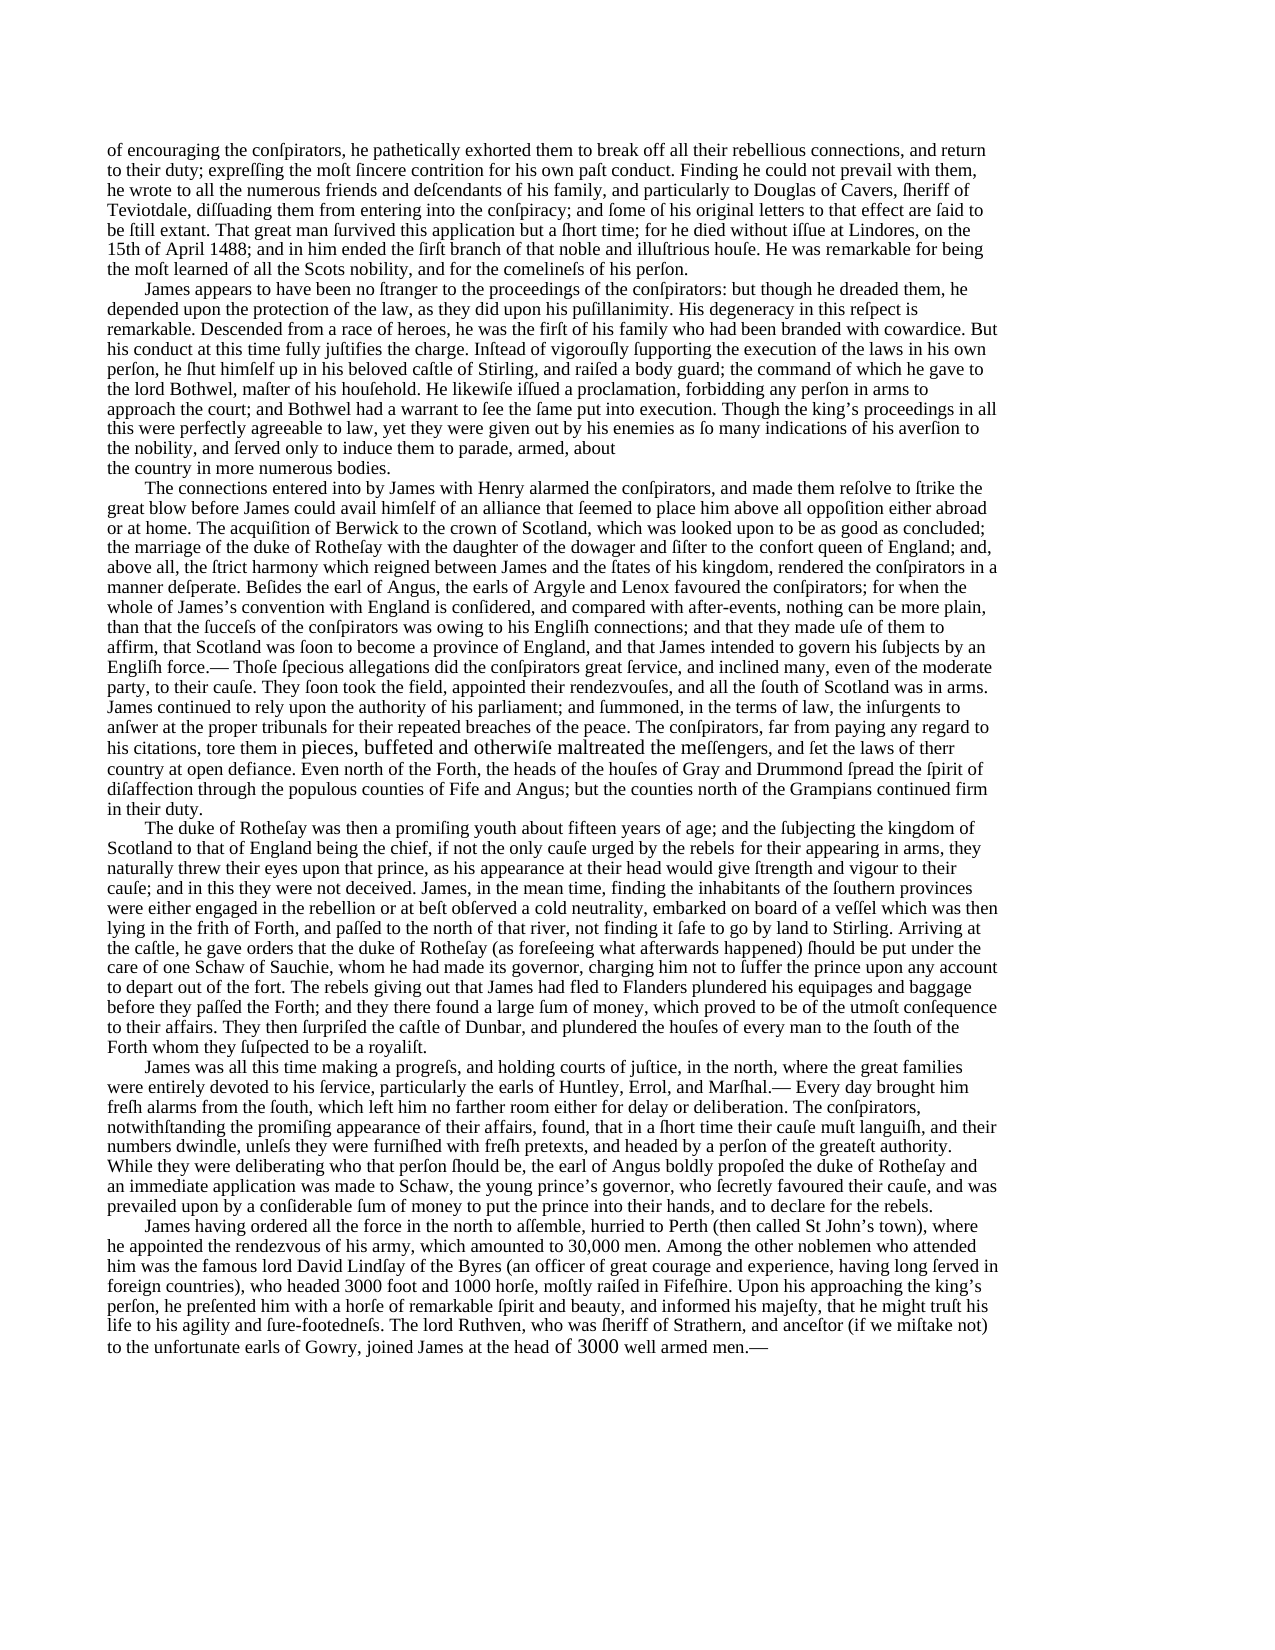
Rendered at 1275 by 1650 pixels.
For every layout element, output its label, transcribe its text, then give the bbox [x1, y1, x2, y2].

text James appears to have been no ſtranger to the proceedings of the conſpirators: but though he dreaded them, he depended upon the protection of the law, as they did upon his puſillanimity. His degeneracy in this reſpect is remarkable. Descended from a race of heroes, he was the firſt of his family who had been branded with cowardice. But his conduct at this time fully juſtifies the charge. Inſtead of vigorouſly ſupporting the execution of the laws in his own perſon, he ſhut himſelf up in his beloved caſtle of Stirling, and raiſed a body guard; the command of which he gave to the lord Bothwel, maſter of his houſehold. He likewiſe iſſued a proclamation, forbidding any perſon in arms to approach the court; and Bothwel had a warrant to ſee the ſame put into execution. Though the king’s proceedings in all this were perfectly agreeable to law, yet they were given out by his enemies as ſo many indications of his averſion to the nobility, and ſerved only to induce them to parade, armed, about [107, 280, 1000, 459]
text The connections entered into by James with Henry alarmed the conſpirators, and made them reſolve to ſtrike the great blow before James could avail himſelf of an alliance that ſeemed to place him above all oppoſition either abroad or at home. The acquiſition of Berwick to the crown of Scotland, which was looked upon to be as good as concluded; the marriage of the duke of Rotheſay with the daughter of the dowager and ſiſter to the confort queen of England; and, above all, the ſtrict harmony which reigned between James and the ſtates of his kingdom, rendered the conſpirators in a manner deſperate. Beſides the earl of Angus, the earls of Argyle and Lenox favoured the conſpirators; for when the whole of James’s convention with England is conſidered, and compared with after-events, nothing can be more plain, than that the ſucceſs of the conſpirators was owing to his Engliſh connections; and that they made uſe of them to affirm, that Scotland was ſoon to become a province of England, and that James intended to govern his ſubjects by an Engliſh force.— Thoſe ſpecious allegations did the conſpirators great ſervice, and inclined many, even of the moderate party, to their cauſe. They ſoon took the field, appointed their rendezvouſes, and all the ſouth of Scotland was in arms. James continued to rely upon the authority of his parliament; and ſummoned, in the terms of law, the inſurgents to anſwer at the proper tribunals for their repeated breaches of the peace. The conſpirators, far from paying any regard to his citations, tore them in pieces, buffeted and otherwiſe maltreated the meſſengers, and ſet the laws of therr country at open defiance. Even north of the Forth, the heads of the houſes of Gray and Drummond ſpread the ſpirit of diſaffection through the populous counties of Fife and Angus; but the counties north of the Grampians continued firm in their duty. [107, 478, 1000, 819]
text of encouraging the conſpirators, he pathetically exhorted them to break off all their rebellious connections, and return to their duty; expreſſing the moſt ſincere contrition for his own paſt conduct. Finding he could not prevail with them, he wrote to all the numerous friends and deſcendants of his family, and particularly to Douglas of Cavers, ſheriff of Teviotdale, diſſuading them from entering into the conſpiracy; and ſome oſ his original letters to that effect are ſaid to be ſtill extant. That great man ſurvived this application but a ſhort time; for he died without iſſue at Lindores, on the 15th of April 1488; and in him ended the ſirſt branch of that noble and illuſtrious houſe. He was remarkable for being the moſt learned of all the Scots nobility, and for the comelineſs of his perſon. [107, 141, 1000, 280]
text James was all this time making a progreſs, and holding courts of juſtice, in the north, where the great families were entirely devoted to his ſervice, particularly the earls of Huntley, Errol, and Marſhal.— Every day brought him freſh alarms from the ſouth, which left him no farther room either for delay or deliberation. The conſpirators, notwithſtanding the promiſing appearance of their affairs, found, that in a ſhort time their cauſe muſt languiſh, and their numbers dwindle, unleſs they were furniſhed with freſh pretexts, and headed by a perſon of the greateſt authority. While they were deliberating who that perſon ſhould be, the earl of Angus boldly propoſed the duke of Rotheſay and an immediate application was made to Schaw, the young prince’s governor, who ſecretly favoured their cauſe, and was prevailed upon by a conſiderable ſum of money to put the prince into their hands, and to declare for the rebels. [107, 1058, 1000, 1217]
text James having ordered all the force in the north to aſſemble, hurried to Perth (then called St John’s town), where he appointed the rendezvous of his army, which amounted to 30,000 men. Among the other noblemen who attended him was the famous lord David Lindſay of the Byres (an officer of great courage and experience, having long ſerved in foreign countries), who headed 3000 foot and 1000 horſe, moſtly raiſed in Fifeſhire. Upon his approaching the king’s perſon, he preſented him with a horſe of remarkable ſpirit and beauty, and informed his majeſty, that he might truſt his life to his agility and ſure-footedneſs. The lord Ruthven, who was ſheriff of Strathern, and anceſtor (if we miſtake not) to the unfortunate earls of Gowry, joined James at the head of 3000 well armed men.— [107, 1217, 1000, 1358]
text The duke of Rotheſay was then a promiſing youth about fifteen years of age; and the ſubjecting the kingdom of Scotland to that of England being the chief, if not the only cauſe urged by the rebels for their appearing in arms, they naturally threw their eyes upon that prince, as his appearance at their head would give ſtrength and vigour to their cauſe; and in this they were not deceived. James, in the mean time, finding the inhabitants of the ſouthern provinces were either engaged in the rebellion or at beſt obſerved a cold neutrality, embarked on board of a veſſel which was then lying in the frith of Forth, and paſſed to the north of that river, not finding it ſafe to go by land to Stirling. Arriving at the caſtle, he gave orders that the duke of Rotheſay (as foreſeeing what afterwards happened) ſhould be put under the care of one Schaw of Sauchie, whom he had made its governor, charging him not to ſuffer the prince upon any account to depart out of the fort. The rebels giving out that James had fled to Flanders plundered his equipages and baggage before they paſſed the Forth; and they there found a large ſum of money, which proved to be of the utmoſt conſequence to their affairs. They then ſurpriſed the caſtle of Dunbar, and plundered the houſes of every man to the ſouth of the Forth whom they ſuſpected to be a royaliſt. [107, 819, 1000, 1058]
text the country in more numerous bodies. [107, 459, 1000, 478]
